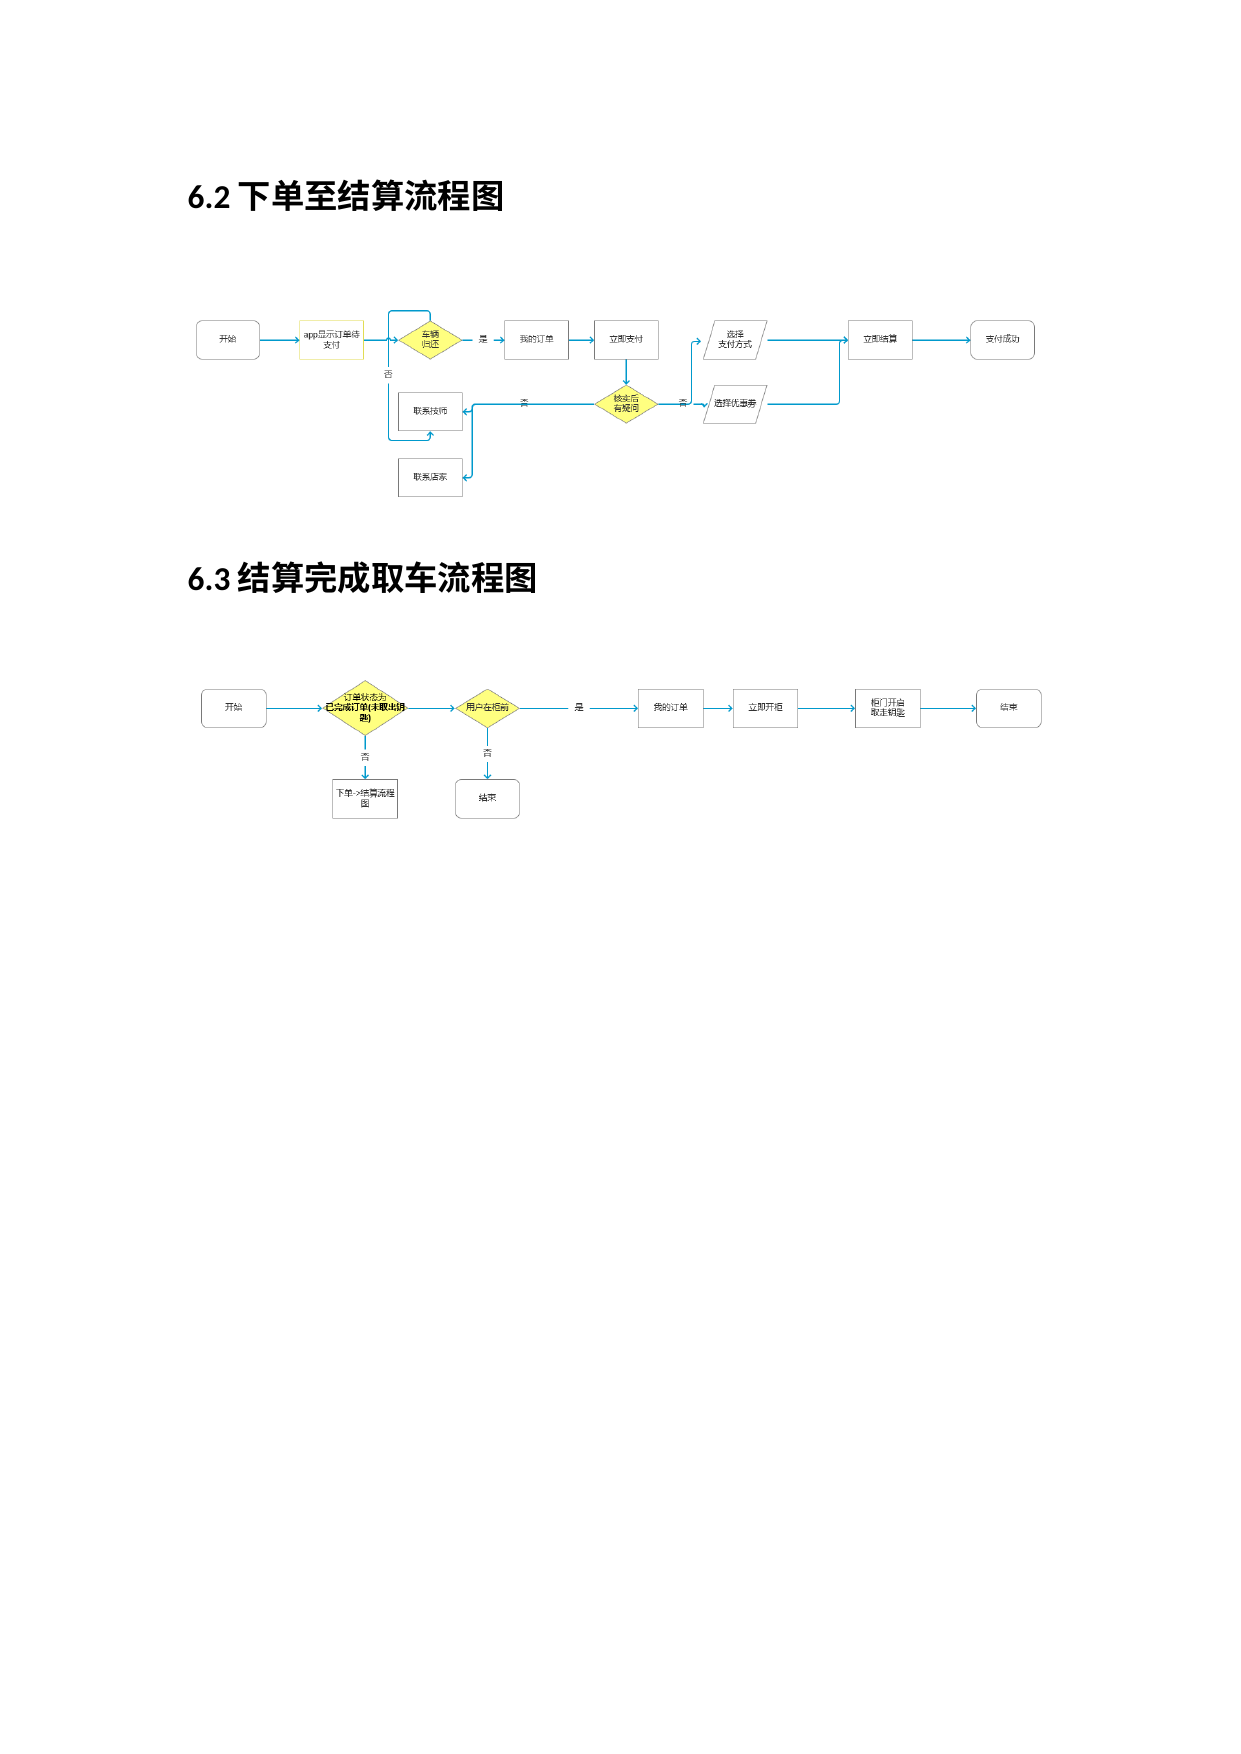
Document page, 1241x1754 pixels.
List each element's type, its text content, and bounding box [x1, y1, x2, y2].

subtitle 6.3 结算完成取车流程图 [187, 543, 1053, 608]
picture [187, 670, 1053, 830]
picture [187, 288, 1052, 508]
subtitle 6.2 下单至结算流程图 [187, 162, 1053, 227]
